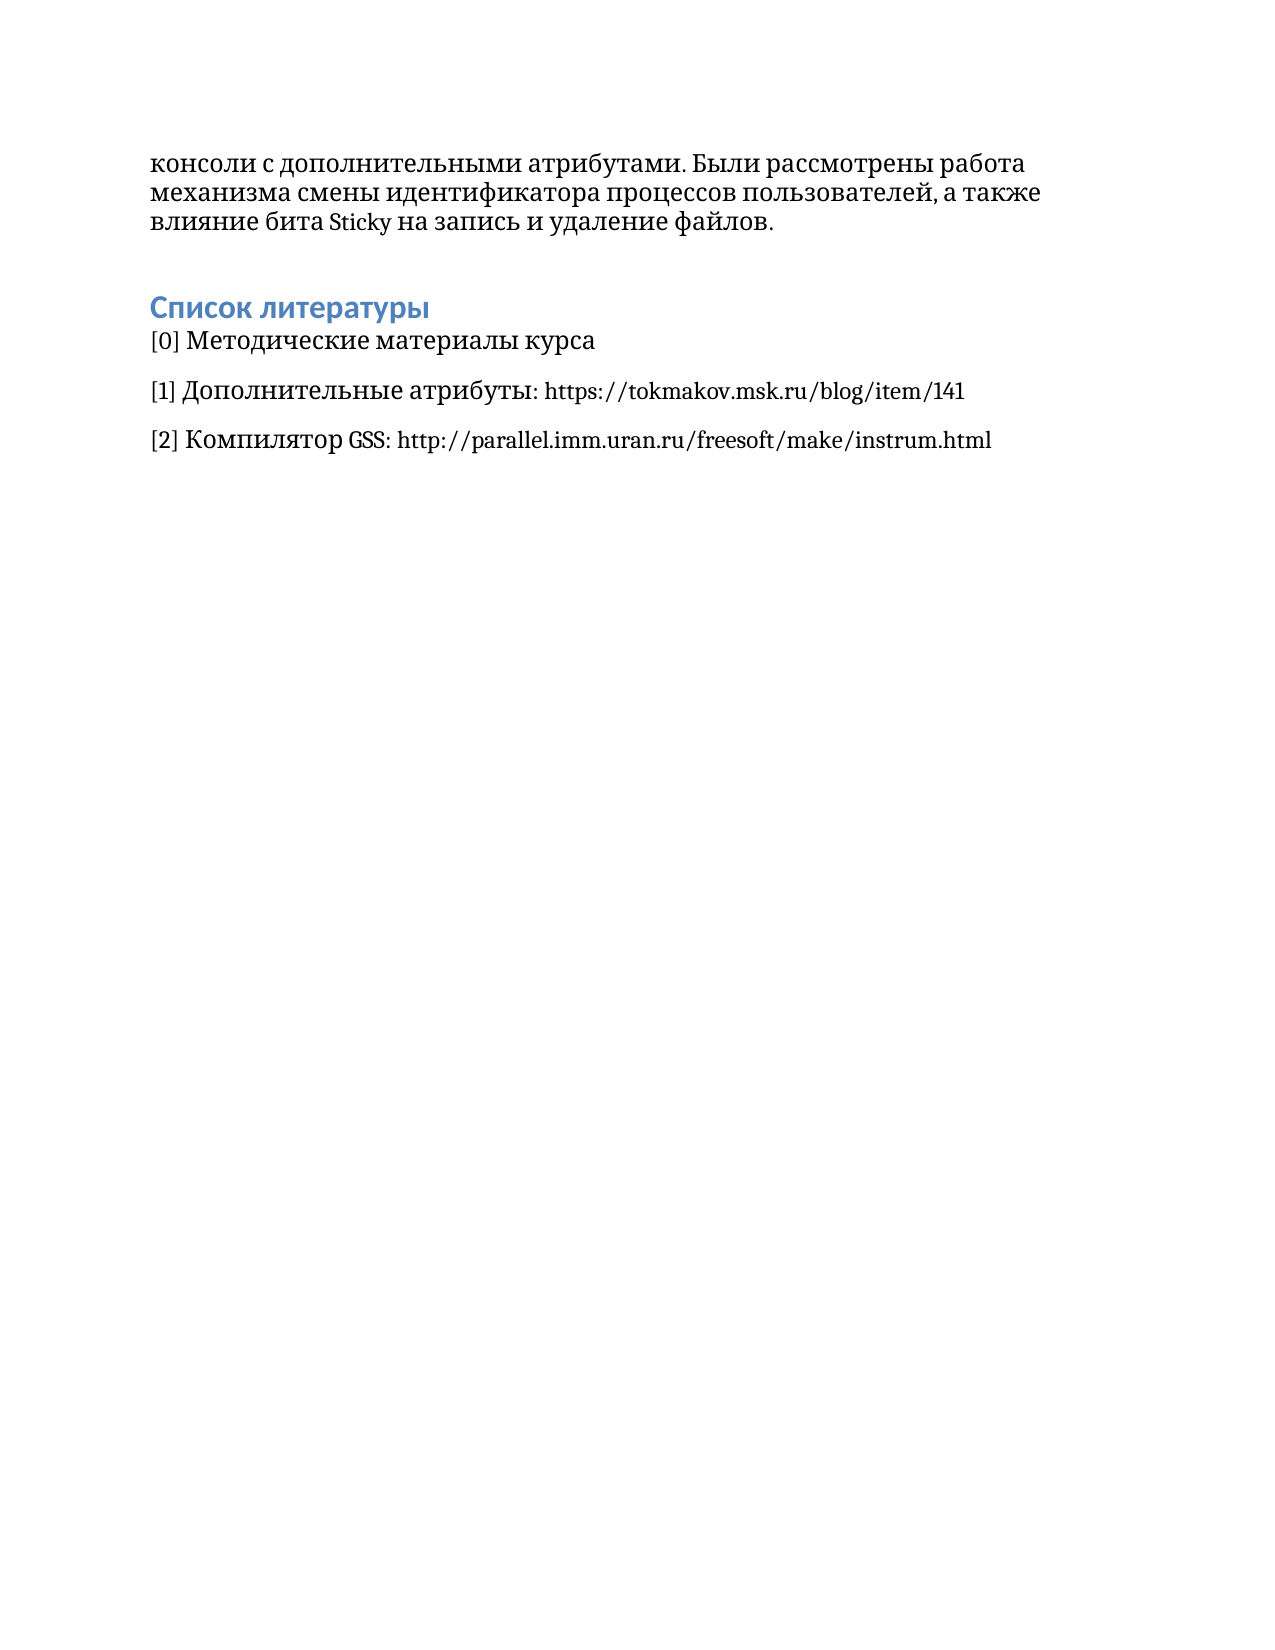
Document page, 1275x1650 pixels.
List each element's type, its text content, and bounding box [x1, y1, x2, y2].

text [0] Методические материалы курса [150, 327, 1125, 356]
text [1] Дополнительные атрибуты: https://tokmakov.msk.ru/blog/item/141 [150, 377, 1125, 405]
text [150, 150, 1125, 236]
text [2] Компилятор GSS: http://parallel.imm.uran.ru/freesoft/make/instrum.html [150, 426, 1125, 455]
subtitle Список литературы [150, 286, 1125, 327]
